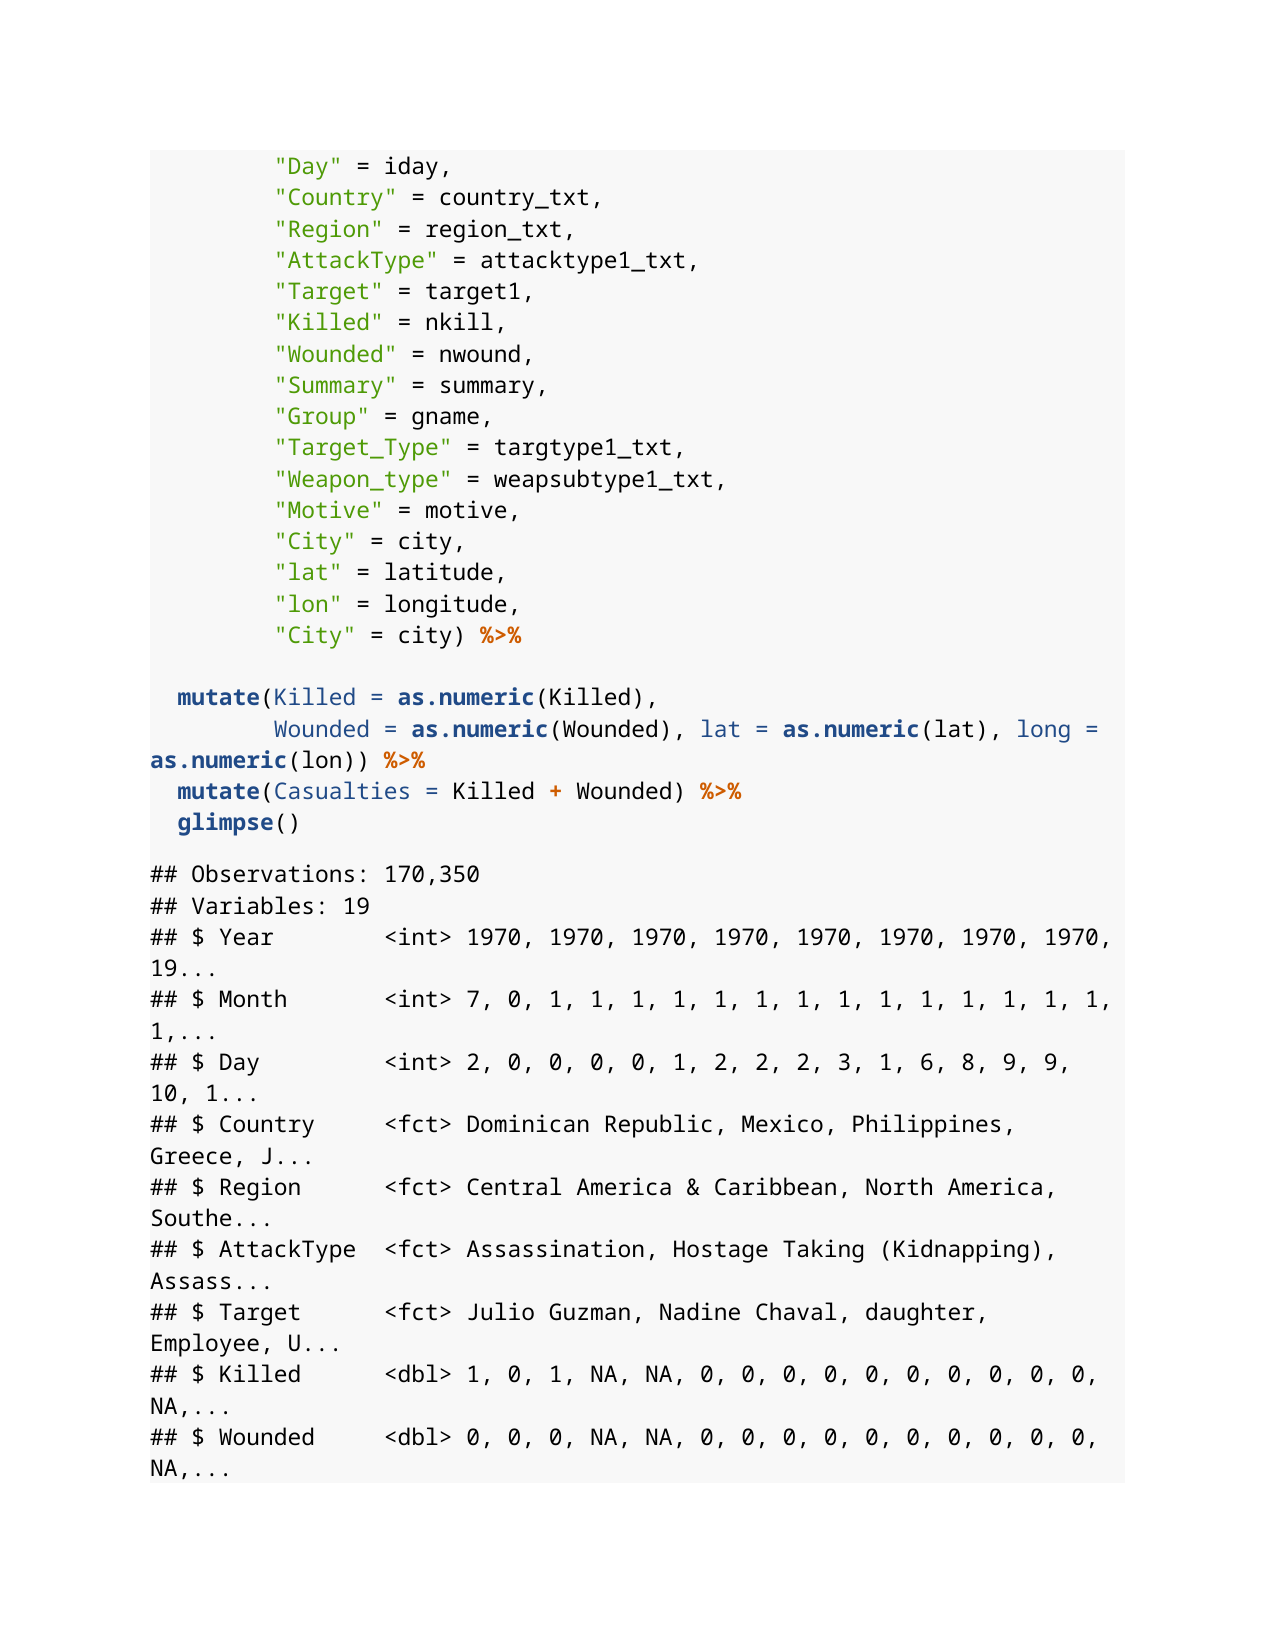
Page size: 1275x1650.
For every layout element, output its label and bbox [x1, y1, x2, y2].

text [150, 150, 1125, 837]
text [150, 858, 1125, 1483]
